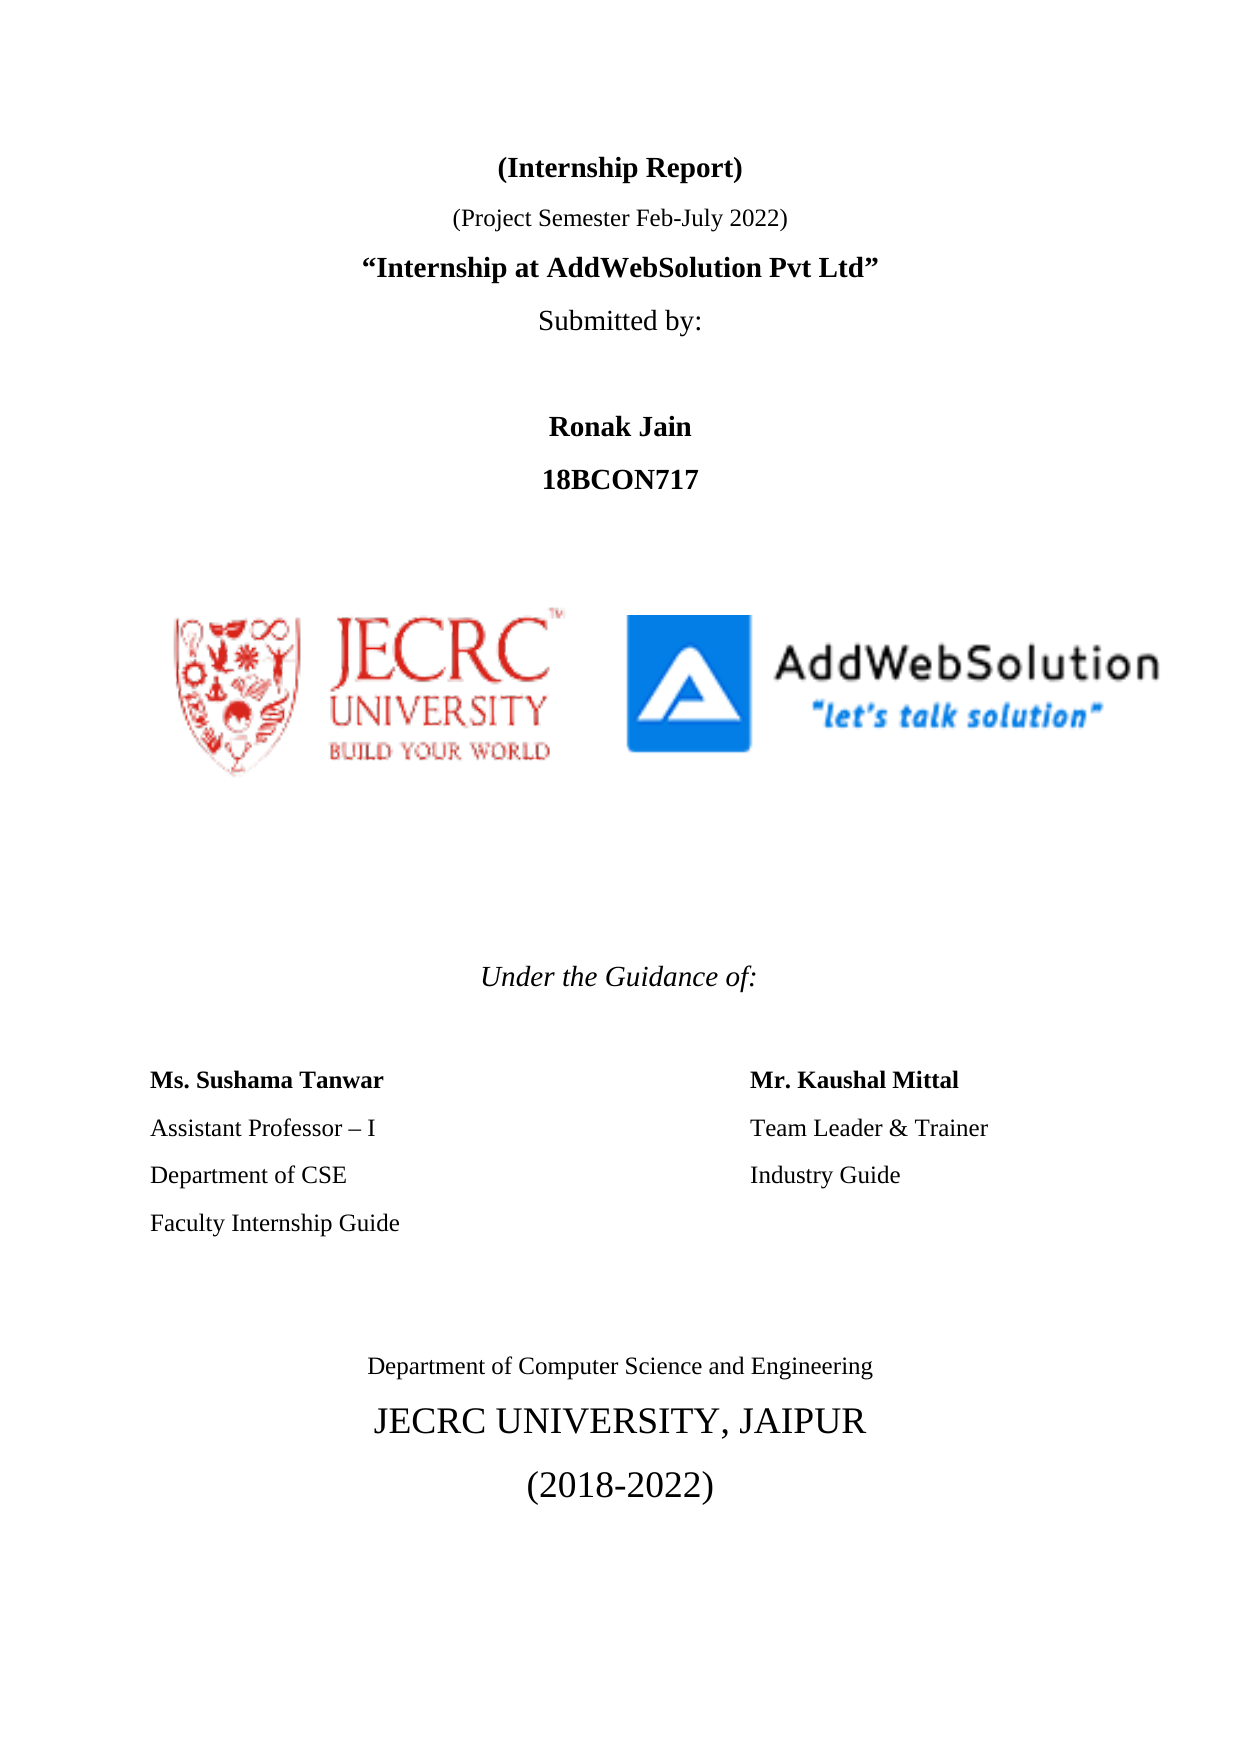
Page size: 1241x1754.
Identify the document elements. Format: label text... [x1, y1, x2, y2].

text Assistant Professor – I Team Leader & Trainer [150, 1113, 1090, 1141]
text Submitted by: [150, 303, 1090, 337]
text Department of CSE Industry Guide [150, 1160, 1090, 1189]
text (2018-2022) [150, 1462, 1090, 1505]
text “Internship at AddWebSolution Pvt Ltd” [150, 251, 1090, 284]
text Department of Computer Science and Engineering [150, 1351, 1090, 1380]
text 18BCON717 [150, 462, 1090, 495]
text Ms. Sushama Tanwar Mr. Kaushal Mittal [150, 1065, 1090, 1094]
text Faculty Internship Guide [150, 1208, 1090, 1237]
picture [155, 587, 583, 792]
text JECRC UNIVERSITY, JAIPUR [150, 1399, 1090, 1442]
text Ronak Jain [150, 409, 1090, 442]
text (Project Semester Feb-July 2022) [150, 203, 1090, 232]
picture [615, 615, 1180, 762]
text (Internship Report) [150, 150, 1090, 183]
text Under the Guidance of: [150, 959, 1090, 993]
